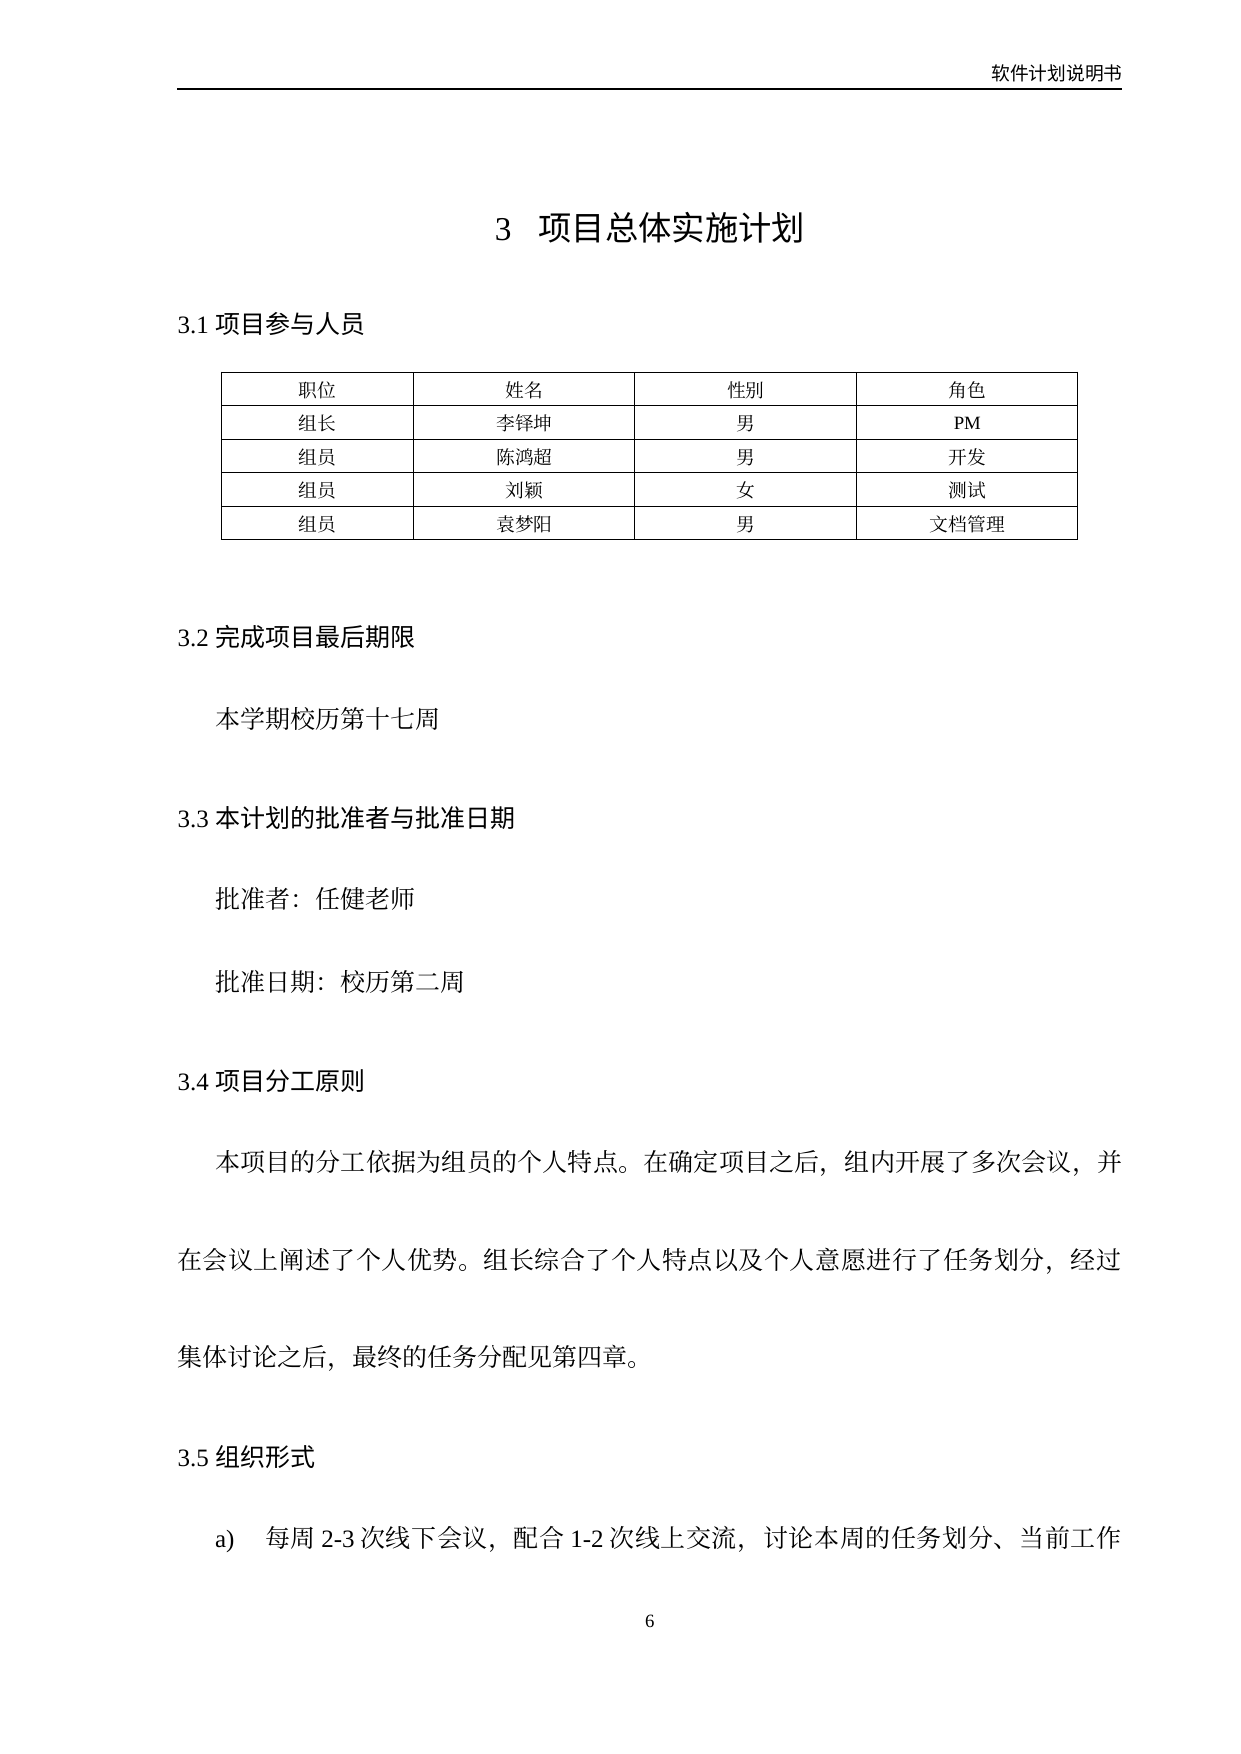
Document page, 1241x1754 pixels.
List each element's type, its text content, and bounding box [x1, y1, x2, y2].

table_cell 陈鸿超 [414, 440, 634, 472]
table_cell 开发 [857, 440, 1077, 472]
table_header 性别 [635, 373, 856, 405]
table_header 角色 [857, 373, 1077, 405]
table_cell 组员 [222, 440, 413, 472]
text 批准者：任健老师 [177, 865, 1122, 930]
table_cell 女 [635, 473, 856, 506]
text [177, 1504, 1122, 1569]
table_cell 刘颖 [414, 473, 634, 506]
table_header 姓名 [414, 373, 634, 405]
table_cell 测试 [857, 473, 1077, 506]
subtitle 项目总体实施计划 [177, 193, 1122, 258]
table_cell 男 [635, 406, 856, 439]
text 批准日期：校历第二周 [177, 948, 1122, 1013]
table_cell 李铎坤 [414, 406, 634, 439]
subtitle 本计划的批准者与批准日期 [177, 784, 1122, 849]
table_cell 组员 [222, 473, 413, 506]
table_header 职位 [222, 373, 413, 405]
table_cell 组长 [222, 406, 413, 439]
subtitle 组织形式 [177, 1423, 1122, 1488]
table_cell 袁梦阳 [414, 507, 634, 539]
subtitle 项目分工原则 [177, 1047, 1122, 1112]
table_cell PM [857, 406, 1077, 439]
subtitle 完成项目最后期限 [177, 603, 1122, 668]
text 本学期校历第十七周 [177, 685, 1122, 750]
table_cell 文档管理 [857, 507, 1077, 539]
table_cell 男 [635, 440, 856, 472]
text 本项目的分工依据为组员的个人特点。在确定项目之后，组内开展了多次会议，并在会议上阐述了个人优势。组长综合了个人特点以及个人意愿进行了任务划分，经过集体讨论之后，最终的任务分配见第四章。 [177, 1128, 1122, 1388]
subtitle 项目参与人员 [177, 290, 1122, 355]
table_cell 组员 [222, 507, 413, 539]
table_cell 男 [635, 507, 856, 539]
